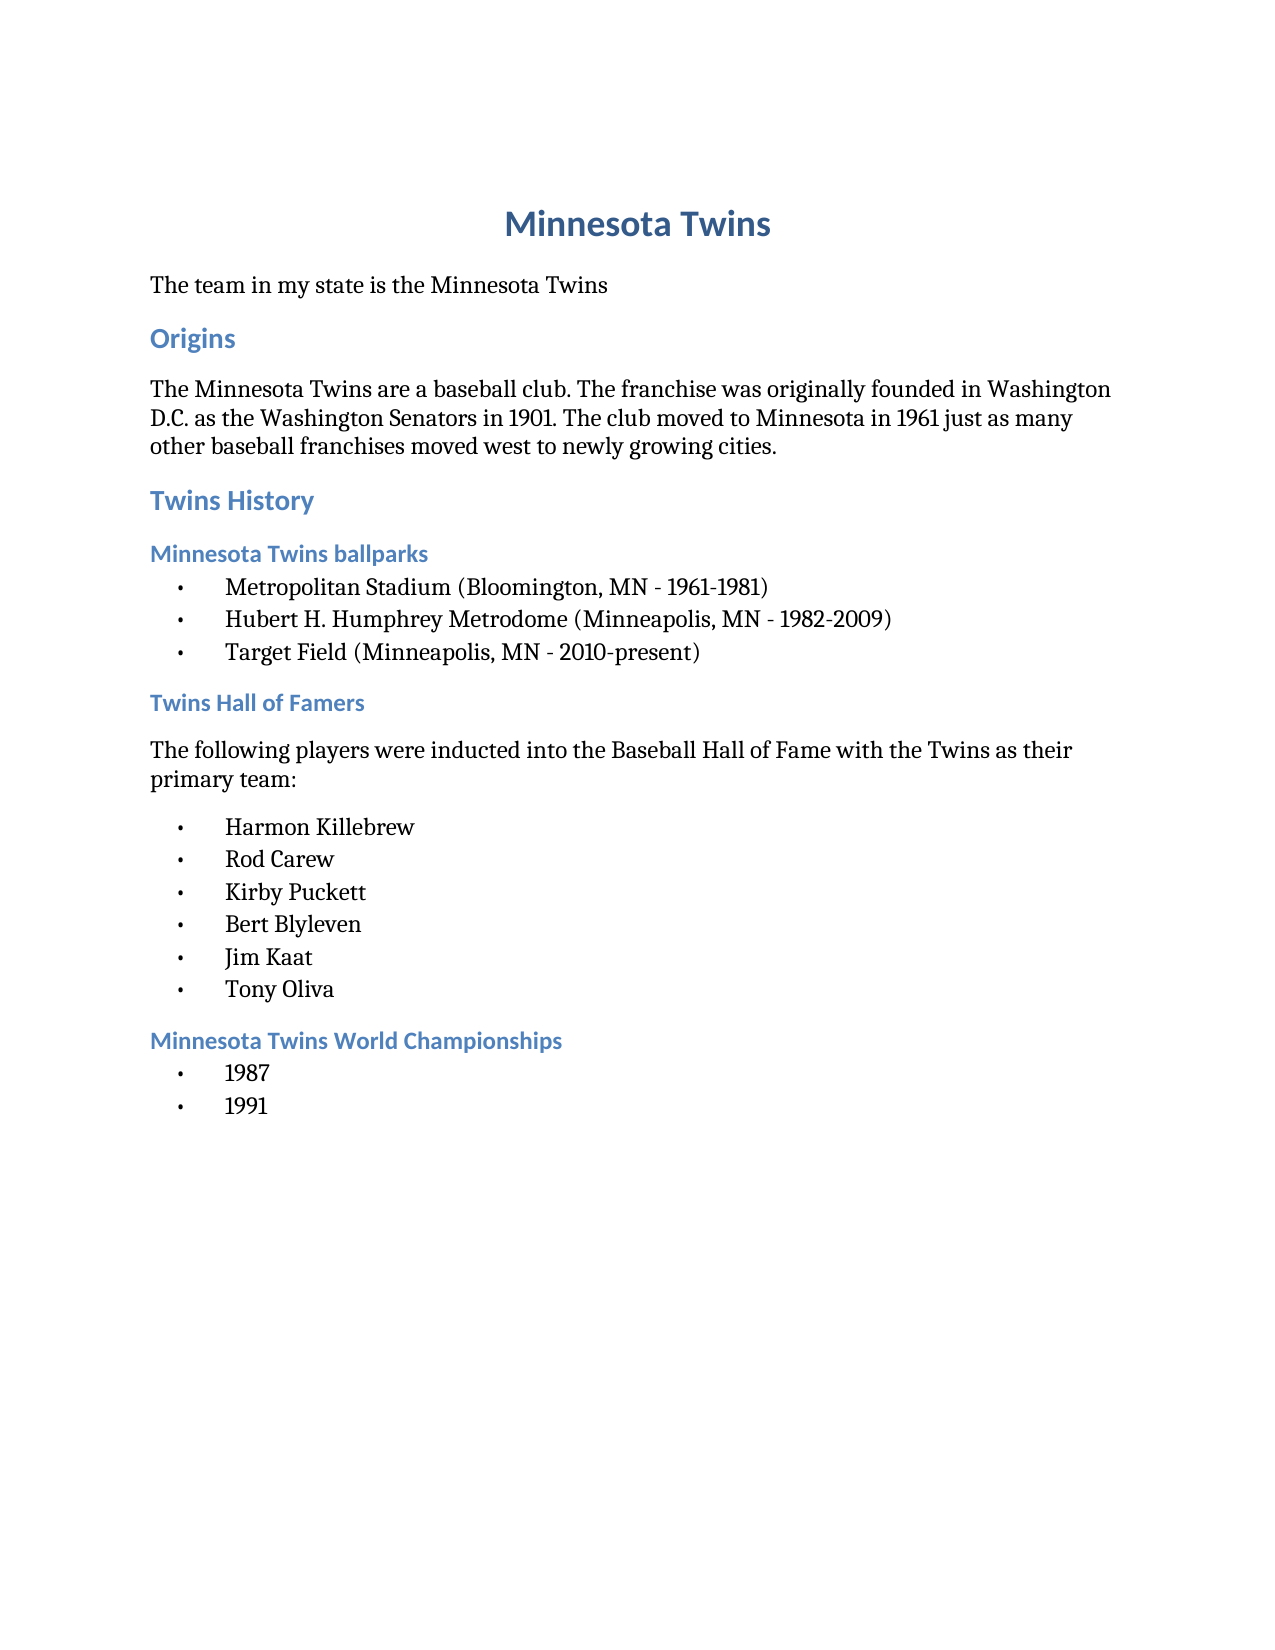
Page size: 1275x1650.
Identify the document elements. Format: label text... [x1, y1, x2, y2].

list Harmon Killebrew [175, 813, 1125, 841]
subtitle Twins History [150, 482, 1125, 517]
subtitle Minnesota Twins ballparks [150, 538, 1125, 569]
text The team in my state is the Minnesota Twins [150, 271, 1125, 299]
text The Minnesota Twins are a baseball club. The franchise was originally founded in Washington D.C. as the Washington Senators in 1901. The club moved to Minnesota in 1961 just as many other baseball franchises moved west to newly growing cities. [150, 375, 1125, 461]
list Metropolitan Stadium (Bloomington, MN - 1961-1981) [175, 573, 1125, 601]
list Target Field (Minneapolis, MN - 2010-present) [175, 638, 1125, 666]
list Rod Carew [175, 845, 1125, 874]
list Bert Blyleven [175, 910, 1125, 939]
subtitle Minnesota Twins World Championships [150, 1025, 1125, 1055]
subtitle Twins Hall of Famers [150, 687, 1125, 718]
title Minnesota Twins [150, 200, 1125, 246]
list 1991 [175, 1092, 1125, 1120]
list Jim Kaat [175, 943, 1125, 971]
list Tony Oliva [175, 975, 1125, 1004]
list 1987 [175, 1059, 1125, 1088]
list Kirby Puckett [175, 878, 1125, 906]
text The following players were inducted into the Baseball Hall of Fame with the Twins as their primary team: [150, 736, 1125, 794]
subtitle Origins [150, 320, 1125, 356]
list Hubert H. Humphrey Metrodome (Minneapolis, MN - 1982-2009) [175, 605, 1125, 634]
